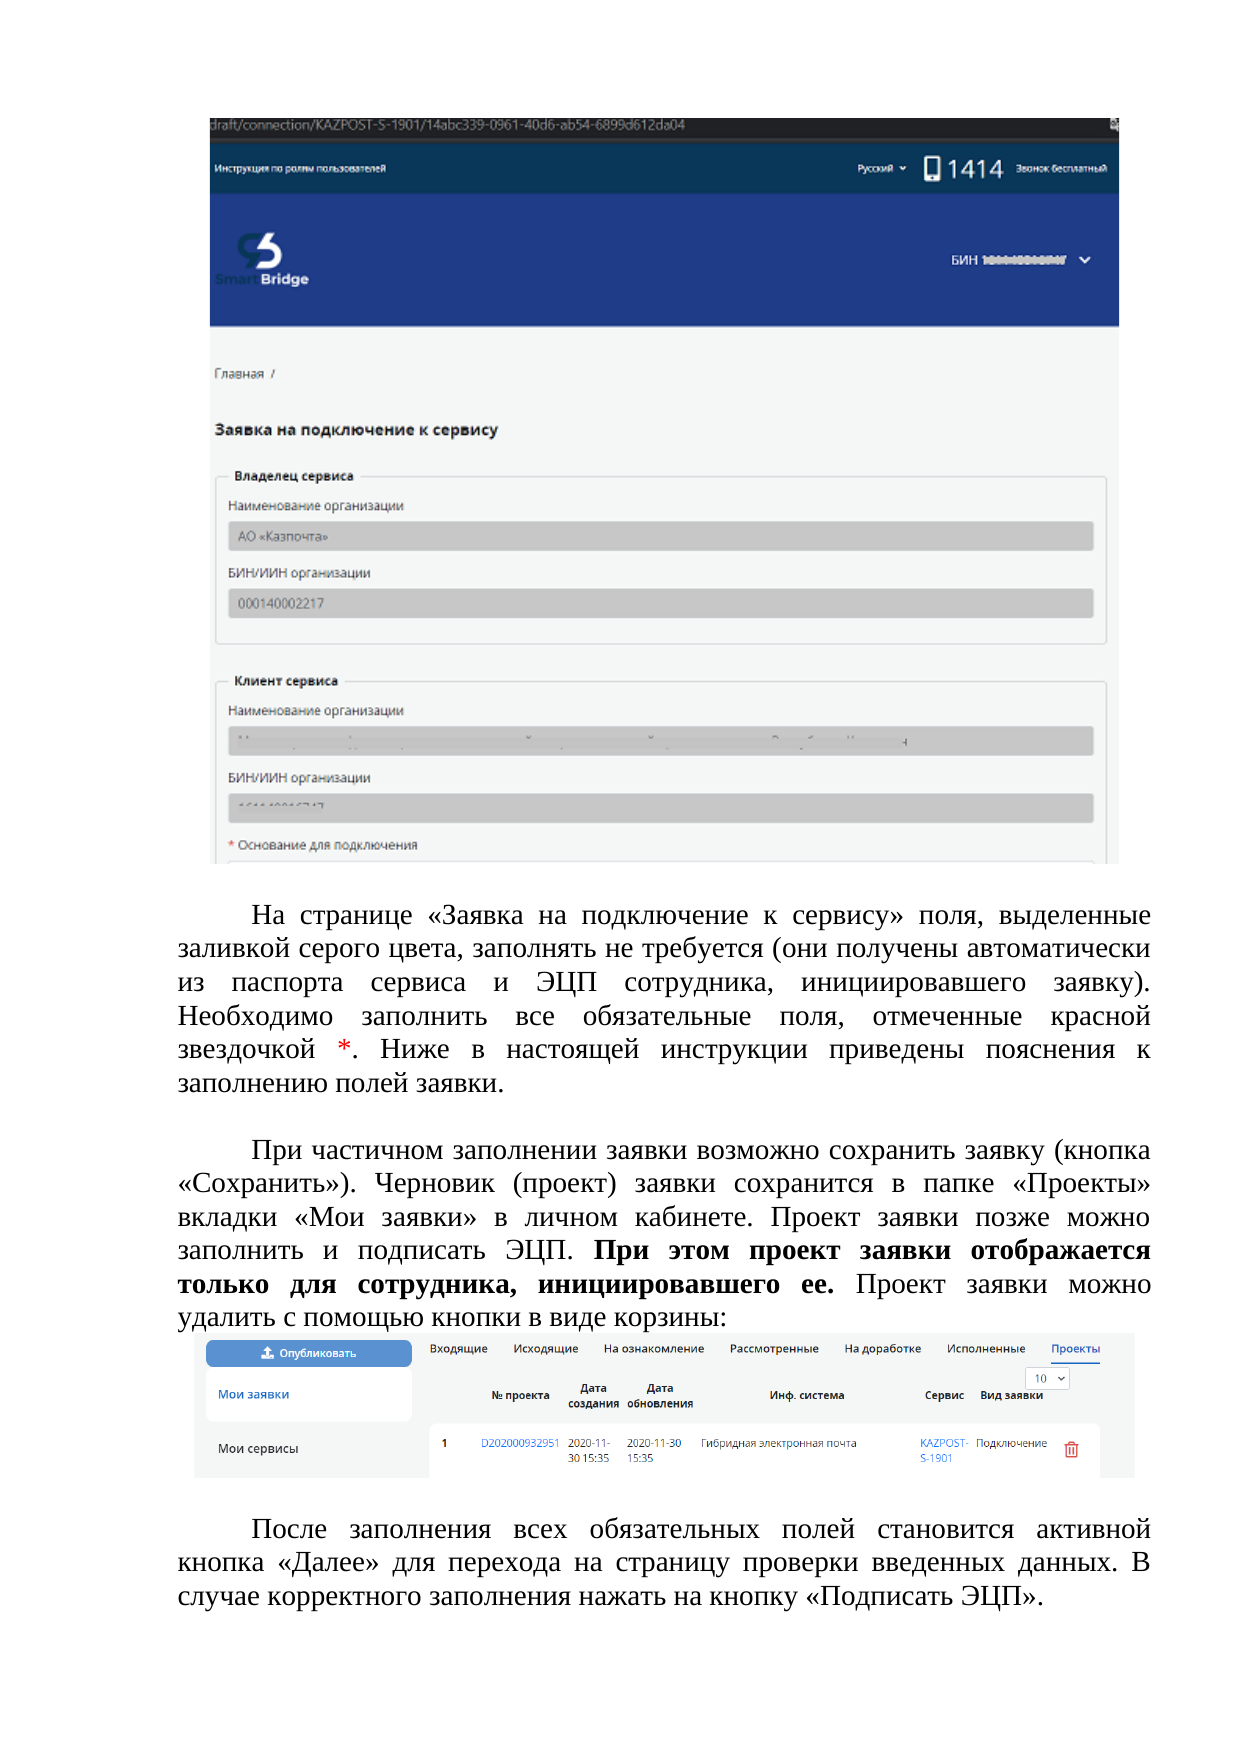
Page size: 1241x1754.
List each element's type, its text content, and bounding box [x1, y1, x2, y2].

text На странице «Заявка на подключение к сервису» поля, выделенные заливкой серого цвета, заполнять не требуется (они получены автоматически из паспорта сервиса и ЭЦП сотрудника, инициировавшего заявку). Необходимо заполнить все обязательные поля, отмеченные красной звездочкой *. Ниже в настоящей инструкции приведены пояснения к заполнению полей заявки. [177, 897, 1152, 1098]
text При частичном заполнении заявки возможно сохранить заявку (кнопка «Сохранить»). Черновик (проект) заявки сохранится в папке «Проекты» вкладки «Мои заявки» в личном кабинете. Проект заявки позже можно заполнить и подписать ЭЦП. При этом проект заявки отображается только для сотрудника, инициировавшего ее. Проект заявки можно удалить с помощью кнопки в виде корзины: [177, 1132, 1152, 1333]
picture [209, 118, 1120, 864]
picture [194, 1333, 1135, 1478]
text После заполнения всех обязательных полей становится активной кнопка «Далее» для перехода на страницу проверки введенных данных. В случае корректного заполнения нажать на кнопку «Подписать ЭЦП». [177, 1511, 1152, 1612]
